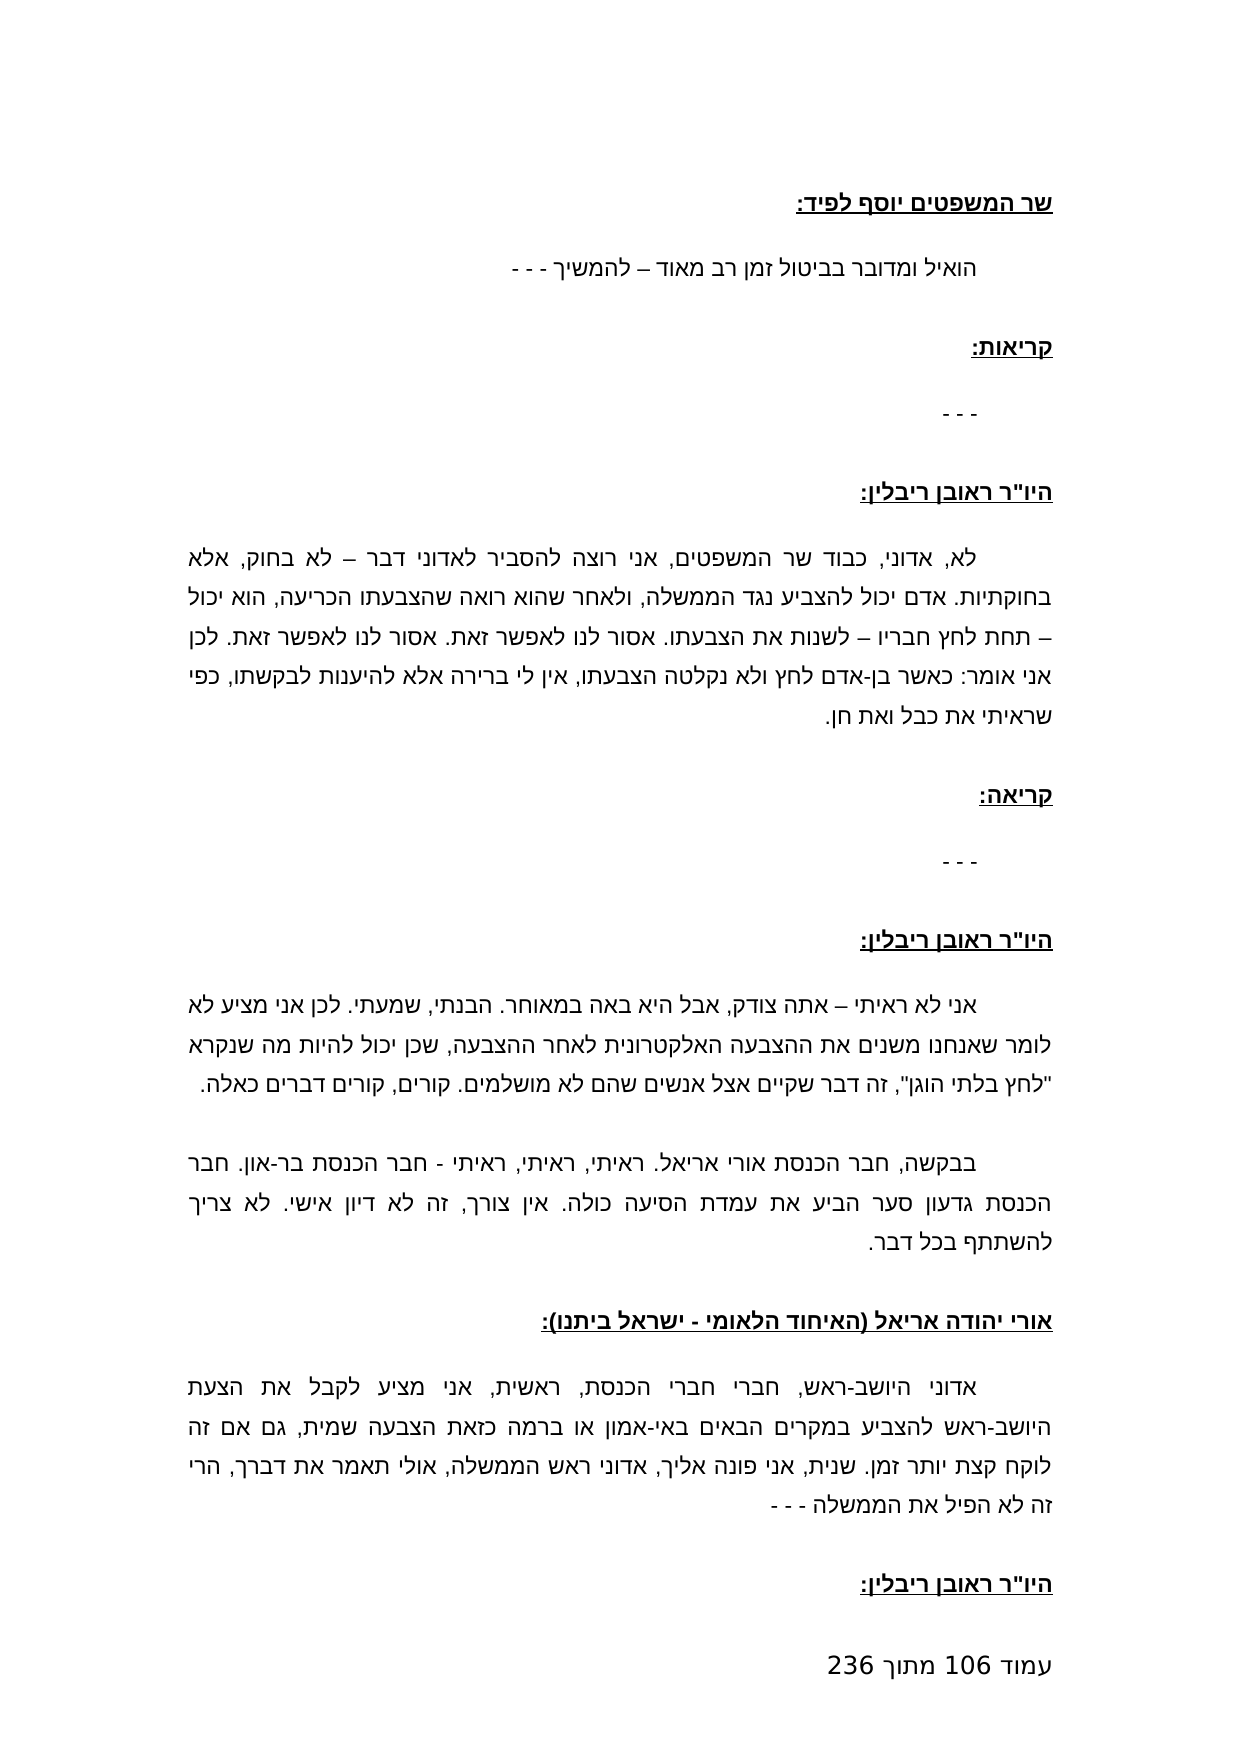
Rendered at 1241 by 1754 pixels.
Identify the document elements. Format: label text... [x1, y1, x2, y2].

text אדוני היושב-ראש, חברי חברי הכנסת, ראשית, אני מציע לקבל את הצעת היושב-ראש להצביע במקרים הבאים באי-אמון או ברמה כזאת הצבעה שמית, גם אם זה לוקח קצת יותר זמן. שנית, אני פונה אליך, אדוני ראש הממשלה, אולי תאמר את דברך, הרי זה לא הפיל את הממשלה - - - [187, 1374, 1053, 1519]
text - - - [187, 848, 1053, 874]
text אורי יהודה אריאל (האיחוד הלאומי - ישראל ביתנו): [187, 1308, 1053, 1334]
text - - - [187, 400, 1053, 426]
text קריאות: [187, 334, 1053, 361]
text לא, אדוני, כבוד שר המשפטים, אני רוצה להסביר לאדוני דבר – לא בחוק, אלא בחוקתיות. אדם יכול להצביע נגד הממשלה, ולאחר שהוא רואה שהצבעתו הכריעה, הוא יכול – תחת לחץ חבריו – לשנות את הצבעתו. אסור לנו לאפשר זאת. אסור לנו לאפשר זאת. לכן אני אומר: כאשר בן-אדם לחץ ולא נקלטה הצבעתו, אין לי ברירה אלא להיענות לבקשתו, כפי שראיתי את כבל ואת חן. [187, 545, 1053, 729]
text היו"ר ראובן ריבלין: [187, 927, 1053, 953]
text קריאה: [187, 782, 1053, 808]
text אני לא ראיתי – אתה צודק, אבל היא באה במאוחר. הבנתי, שמעתי. לכן אני מציע לא לומר שאנחנו משנים את ההצבעה האלקטרונית לאחר ההצבעה, שכן יכול להיות מה שנקרא "לחץ בלתי הוגן", זה דבר שקיים אצל אנשים שהם לא מושלמים. קורים, קורים דברים כאלה. [187, 992, 1053, 1098]
text שר המשפטים יוסף לפיד: [187, 189, 1053, 216]
text בבקשה, חבר הכנסת אורי אריאל. ראיתי, ראיתי, ראיתי - חבר הכנסת בר-און. חבר הכנסת גדעון סער הביע את עמדת הסיעה כולה. אין צורך, זה לא דיון אישי. לא צריך להשתתף בכל דבר. [187, 1150, 1053, 1256]
text הואיל ומדובר בביטול זמן רב מאוד – להמשיך - - - [187, 255, 1053, 282]
text היו"ר ראובן ריבלין: [187, 479, 1053, 505]
text היו"ר ראובן ריבלין: [187, 1571, 1053, 1598]
